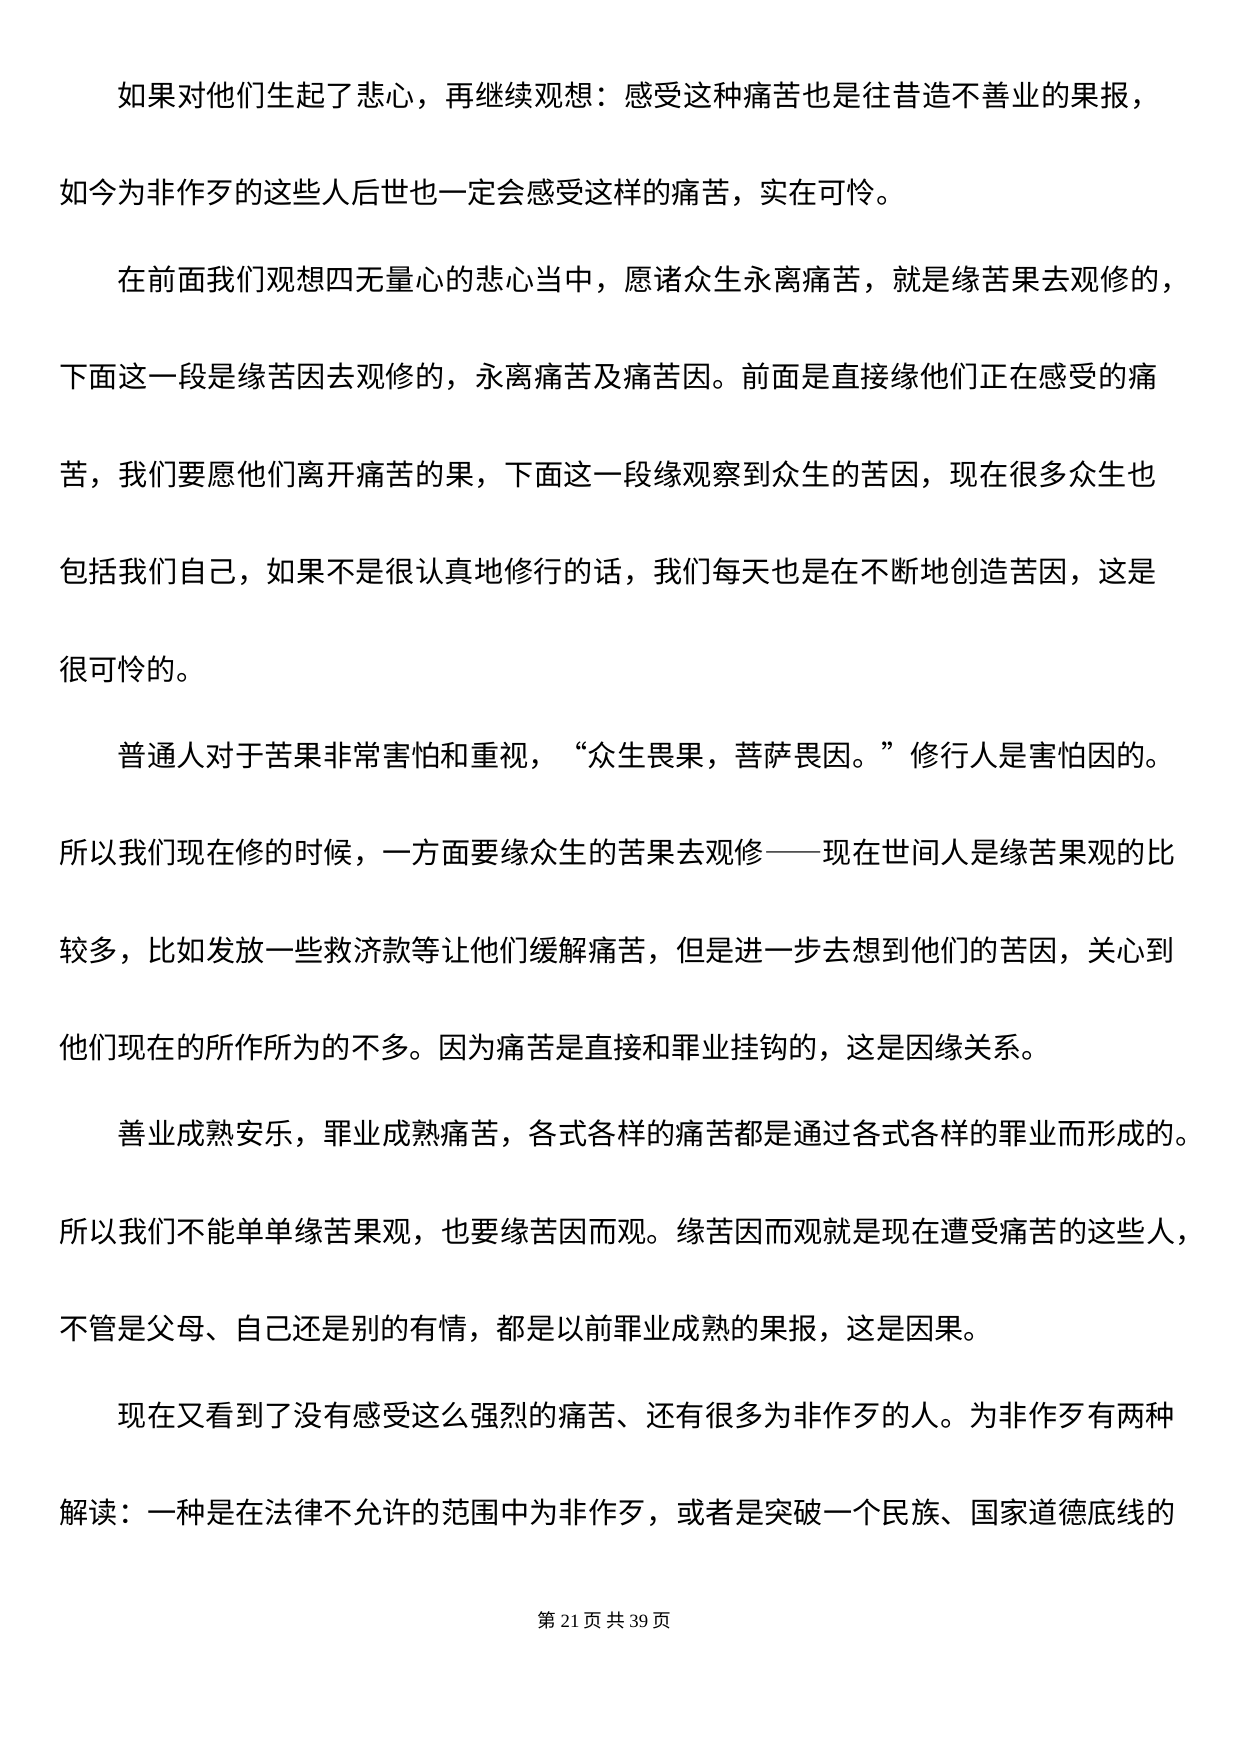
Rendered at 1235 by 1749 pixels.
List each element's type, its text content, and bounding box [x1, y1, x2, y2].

text 普通人对于苦果非常害怕和重视，“众生畏果，菩萨畏因。”修行人是害怕因的。所以我们现在修的时候，一方面要缘众生的苦果去观修——现在世间人是缘苦果观的比较多，比如发放一些救济款等让他们缓解痛苦，但是进一步去想到他们的苦因，关心到他们现在的所作所为的不多。因为痛苦是直接和罪业挂钩的，这是因缘关系。 [59, 721, 1175, 1078]
text 在前面我们观想四无量心的悲心当中，愿诸众生永离痛苦，就是缘苦果去观修的，下面这一段是缘苦因去观修的，永离痛苦及痛苦因。前面是直接缘他们正在感受的痛苦，我们要愿他们离开痛苦的果，下面这一段缘观察到众生的苦因，现在很多众生也包括我们自己，如果不是很认真地修行的话，我们每天也是在不断地创造苦因，这是很可怜的。 [59, 245, 1161, 700]
text 善业成熟安乐，罪业成熟痛苦，各式各样的痛苦都是通过各式各样的罪业而形成的。所以我们不能单单缘苦果观，也要缘苦因而观。缘苦因而观就是现在遭受痛苦的这些人，不管是父母、自己还是别的有情，都是以前罪业成熟的果报，这是因果。 [59, 1099, 1175, 1359]
text 如果对他们生起了悲心，再继续观想：感受这种痛苦也是往昔造不善业的果报，如今为非作歹的这些人后世也一定会感受这样的痛苦，实在可怜。 [59, 61, 1161, 224]
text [59, 1381, 1175, 1543]
